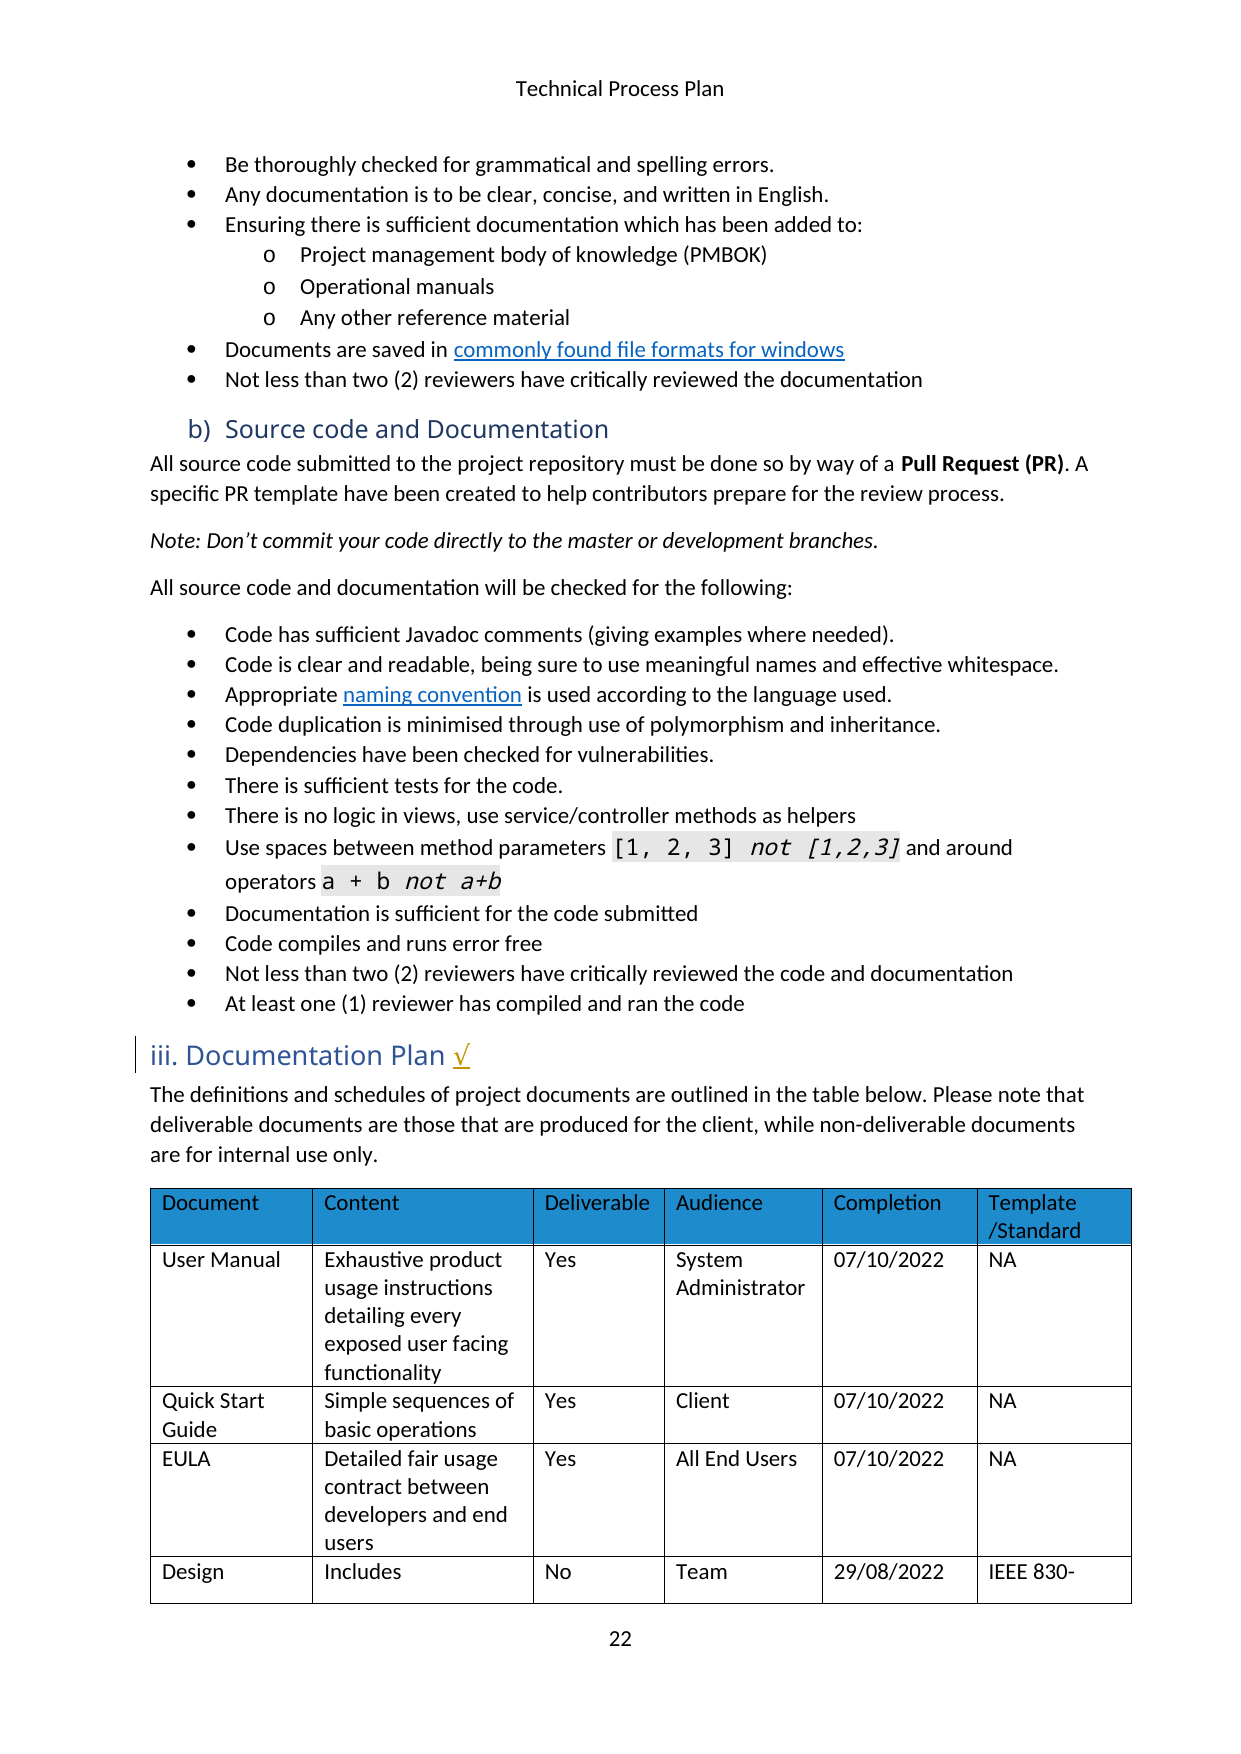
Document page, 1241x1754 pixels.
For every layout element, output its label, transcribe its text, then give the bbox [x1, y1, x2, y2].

list Appropriate naming convention is used according to the language used. [187, 680, 1090, 708]
list Not less than two (2) reviewers have critically reviewed the code and documentation [187, 959, 1090, 987]
table_header Content [313, 1189, 533, 1244]
table_cell Detailed fair usage contract between developers and end users [313, 1444, 533, 1556]
table_cell No [534, 1557, 664, 1603]
list Be thoroughly checked for grammatical and spelling errors. [187, 150, 1090, 178]
list Dependencies have been checked for vulnerabilities. [187, 741, 1090, 768]
table_header Completion [823, 1189, 977, 1244]
table_cell Exhaustive product usage instructions detailing every exposed user facing functionality [313, 1246, 533, 1386]
table_cell Client [665, 1387, 822, 1443]
table_cell User Manual [151, 1246, 312, 1386]
table_cell Simple sequences of basic operations [313, 1387, 533, 1443]
subtitle iii. Documentation Plan [150, 1036, 1090, 1073]
table_header Template /Standard [978, 1189, 1131, 1244]
table_cell 07/10/2022 [823, 1246, 977, 1386]
table_cell EULA [151, 1444, 312, 1556]
text Note: Don’t commit your code directly to the master or development branches. [150, 526, 1090, 554]
list Code has sufficient Javadoc comments (giving examples where needed). [187, 620, 1090, 648]
table_cell 29/08/2022 [823, 1557, 977, 1603]
table_cell NA [978, 1387, 1131, 1443]
table_cell NA [978, 1246, 1131, 1386]
table_cell 07/10/2022 [823, 1444, 977, 1556]
list Documentation is sufficient for the code submitted [187, 899, 1090, 927]
table_header Document [151, 1189, 312, 1244]
list There is no logic in views, use service/controller methods as helpers [187, 801, 1090, 829]
table_cell Quick Start Guide [151, 1387, 312, 1443]
list Documents are saved in commonly found file formats for windows [187, 335, 1090, 363]
list Ensuring there is sufficient documentation which has been added to: [187, 210, 1090, 238]
subtitle Source code and Documentation [187, 412, 1090, 446]
list Code is clear and readable, being sure to use meaningful names and effective whitespace. [187, 650, 1090, 678]
text All source code submitted to the project repository must be done so by way of a Pull Request (PR). A specific PR template have been created to help contributors prepare for the review process. [150, 449, 1090, 507]
table_cell All End Users [665, 1444, 822, 1556]
list At least one (1) reviewer has compiled and ran the code [187, 989, 1090, 1017]
table_cell NA [978, 1444, 1131, 1556]
list Any documentation is to be clear, concise, and written in English. [187, 180, 1090, 208]
table_cell Yes [534, 1387, 664, 1443]
table_cell System Administrator [665, 1246, 822, 1386]
table_header Deliverable [534, 1189, 664, 1244]
list Use spaces between method parameters [1, 2, 3] not [1,2,3] and around operators a + b not a+b [187, 831, 1090, 896]
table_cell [313, 1557, 533, 1603]
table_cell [151, 1557, 312, 1603]
table_cell Yes [534, 1246, 664, 1386]
list Code compiles and runs error free [187, 929, 1090, 957]
list Operational manuals [262, 272, 1090, 301]
list Any other reference material [262, 303, 1090, 333]
table_cell Team [665, 1557, 822, 1603]
list Not less than two (2) reviewers have critically reviewed the documentation [187, 365, 1090, 393]
list Code duplication is minimised through use of polymorphism and inheritance. [187, 710, 1090, 738]
list Project management body of knowledge (PMBOK) [262, 241, 1090, 270]
text The definitions and schedules of project documents are outlined in the table below. Please note that deliverable documents are those that are produced for the client, while non-deliverable documents are for internal use only. [150, 1080, 1090, 1168]
list There is sufficient tests for the code. [187, 771, 1090, 799]
table_cell Yes [534, 1444, 664, 1556]
text All source code and documentation will be checked for the following: [150, 573, 1090, 601]
table_header Audience [665, 1189, 822, 1244]
table_cell 07/10/2022 [823, 1387, 977, 1443]
table_cell IEEE 830-1998 [978, 1557, 1131, 1603]
